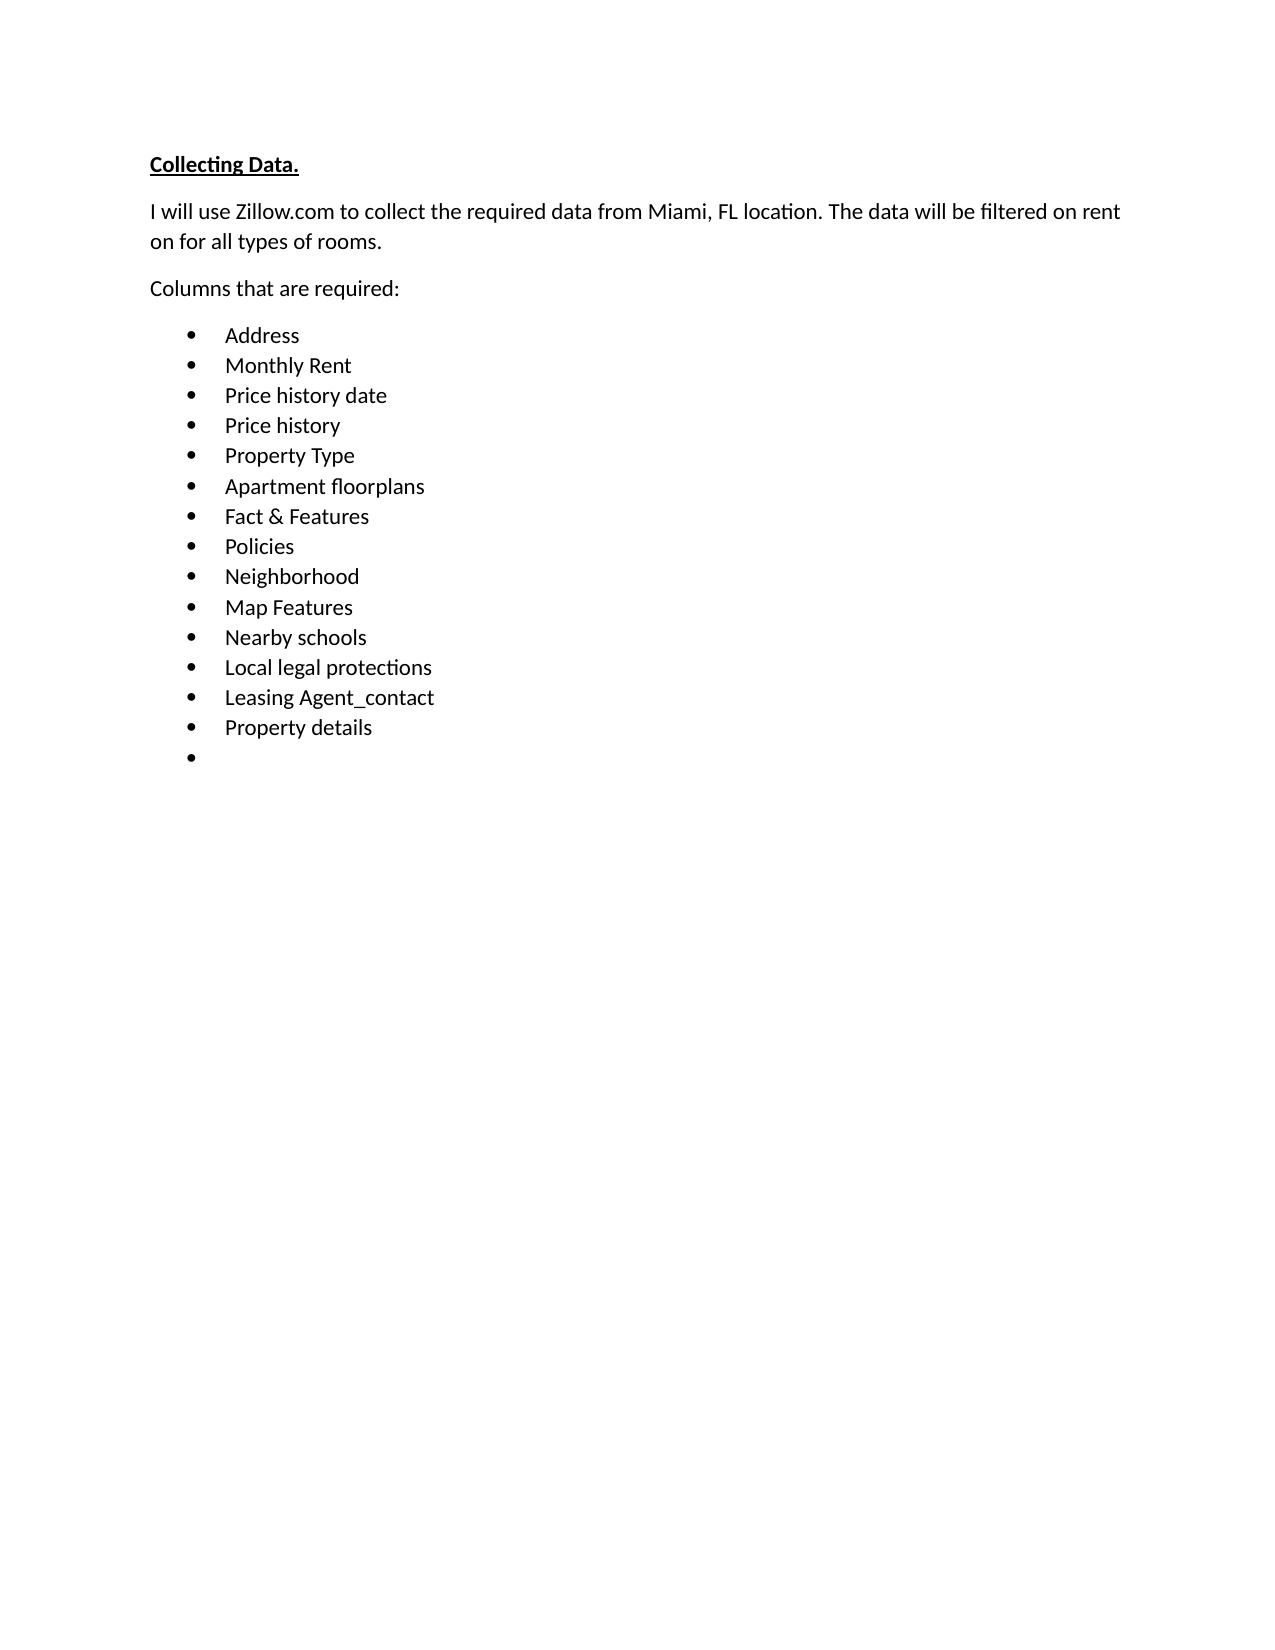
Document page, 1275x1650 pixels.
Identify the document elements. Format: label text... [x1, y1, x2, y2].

text Collecting Data. [150, 150, 1125, 178]
list Map Features [187, 593, 1125, 621]
text I will use Zillow.com to collect the required data from Miami, FL location. The data will be filtered on rent on for all types of rooms. [150, 197, 1125, 255]
list Property details [187, 713, 1125, 742]
list Policies [187, 532, 1125, 560]
list Property Type [187, 442, 1125, 470]
list Address [187, 321, 1125, 349]
text Columns that are required: [150, 274, 1125, 302]
list Leasing Agent_contact [187, 683, 1125, 711]
list Fact & Features [187, 502, 1125, 530]
list Price history [187, 411, 1125, 439]
list Monthly Rent [187, 351, 1125, 379]
list Price history date [187, 381, 1125, 409]
list Nearby schools [187, 623, 1125, 651]
list Apartment floorplans [187, 472, 1125, 500]
list Local legal protections [187, 653, 1125, 681]
list Neighborhood [187, 562, 1125, 591]
